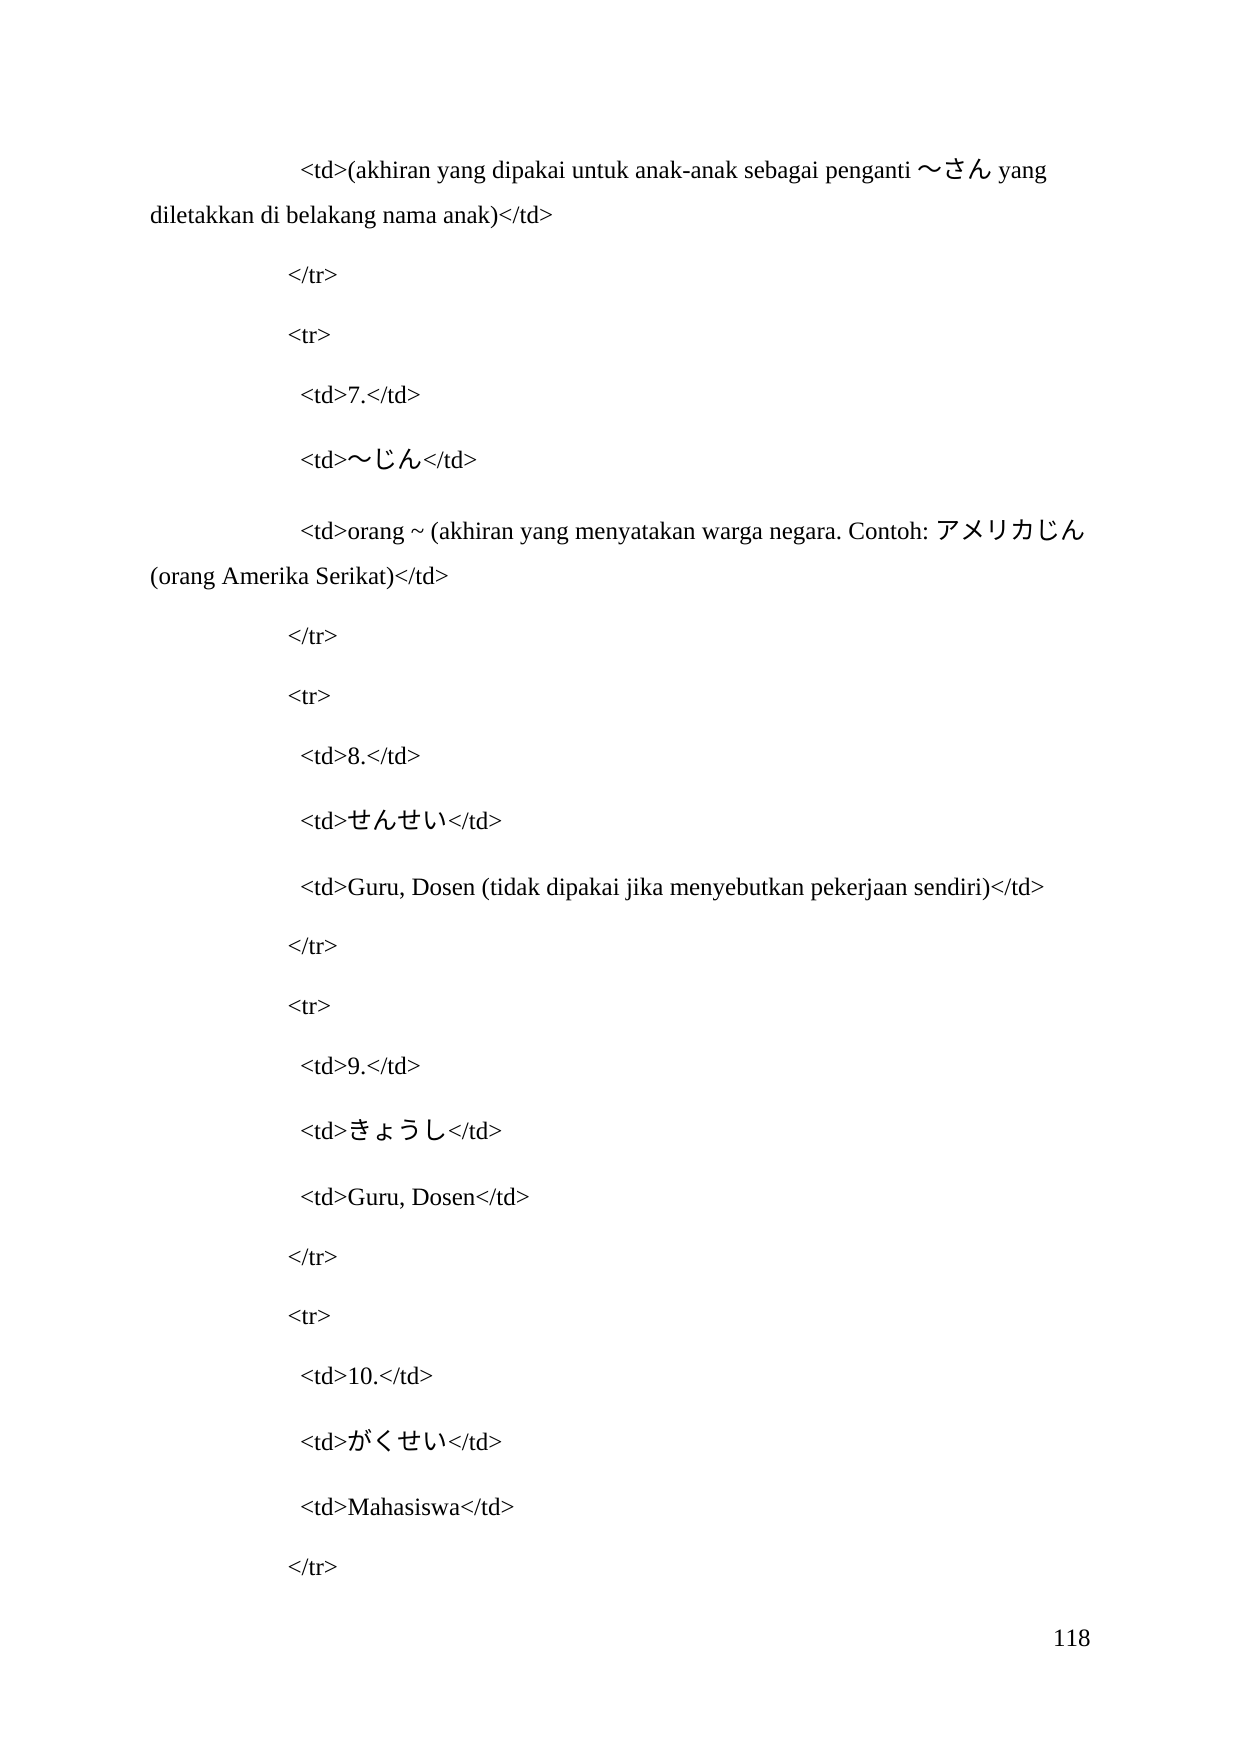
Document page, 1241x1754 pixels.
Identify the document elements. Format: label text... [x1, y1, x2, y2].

text <td>きょうし</td> [150, 1111, 1090, 1147]
text <tr> [150, 681, 1090, 710]
text <td>10.</td> [150, 1361, 1090, 1390]
text <td>せんせい</td> [150, 801, 1090, 837]
text <tr> [150, 991, 1090, 1020]
text <td>Guru, Dosen (tidak dipakai jika menyebutkan pekerjaan sendiri)</td> [150, 872, 1090, 900]
text <td>9.</td> [150, 1051, 1090, 1080]
text </tr> [150, 931, 1090, 960]
text <tr> [150, 320, 1090, 349]
text <td>7.</td> [150, 380, 1090, 409]
text <td>orang ~ (akhiran yang menyatakan warga negara. Contoh: アメリカじん (orang Amerika Serikat)</td> [150, 511, 1090, 590]
text <td>8.</td> [150, 741, 1090, 769]
text </tr> [150, 1242, 1090, 1270]
text <td>Guru, Dosen</td> [150, 1182, 1090, 1211]
text </tr> [150, 260, 1090, 289]
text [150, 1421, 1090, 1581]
text <td>(akhiran yang dipakai untuk anak-anak sebagai penganti ～さん yang diletakkan di belakang nama anak)</td> [150, 150, 1090, 229]
text <tr> [150, 1301, 1090, 1330]
text <td>～じん</td> [150, 440, 1090, 476]
text </tr> [150, 621, 1090, 650]
